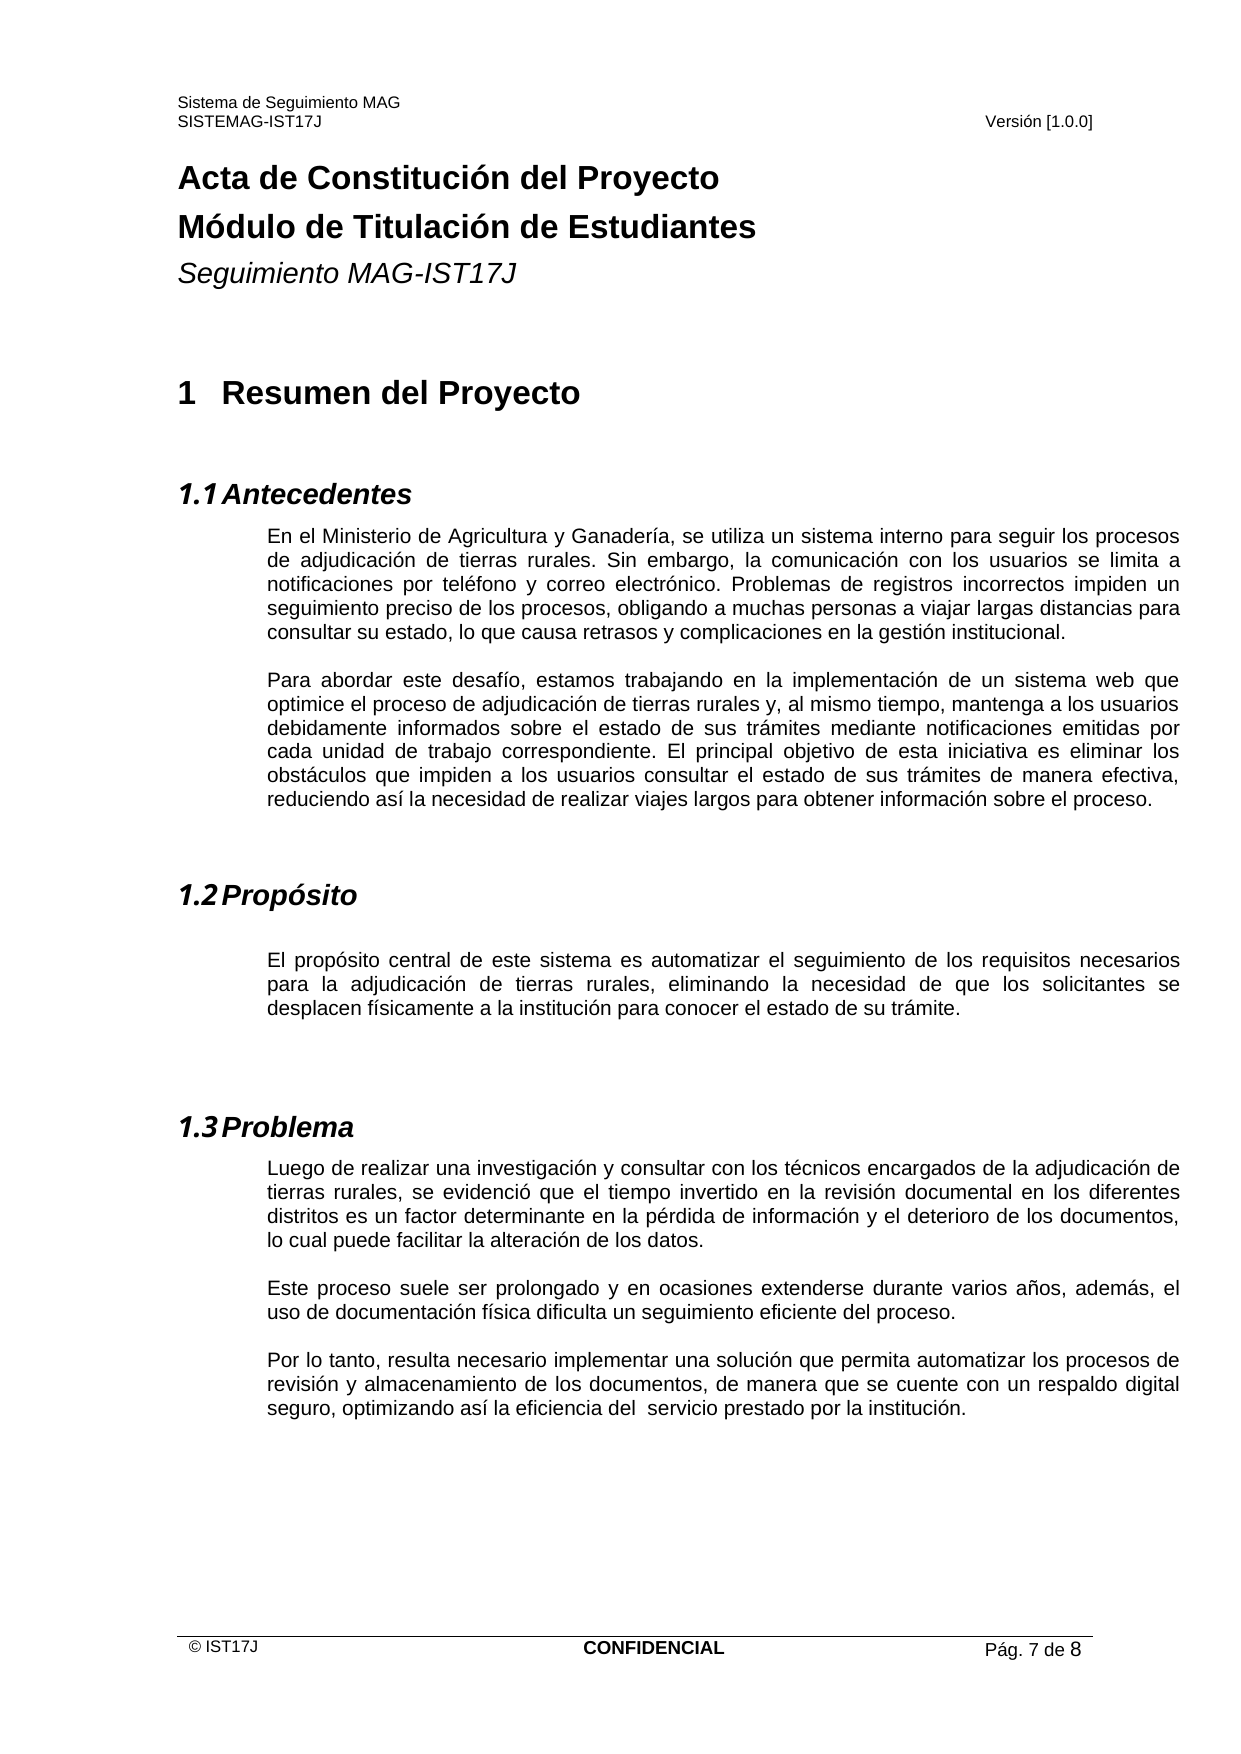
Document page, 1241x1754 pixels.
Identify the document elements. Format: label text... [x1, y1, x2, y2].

list Problema [177, 1106, 1177, 1146]
text Para abordar este desafío, estamos trabajando en la implementación de un sistema web que optimice el proceso de adjudicación de tierras rurales y, al mismo tiempo, mantenga a los usuarios debidamente informados sobre el estado de sus trámites mediante notificaciones emitidas por cada unidad de trabajo correspondiente. El principal objetivo de esta iniciativa es eliminar los obstáculos que impiden a los usuarios consultar el estado de sus trámites de manera efectiva, reduciendo así la necesidad de realizar viajes largos para obtener información sobre el proceso. [267, 667, 1181, 811]
text En el Ministerio de Agricultura y Ganadería, se utiliza un sistema interno para seguir los procesos de adjudicación de tierras rurales. Sin embargo, la comunicación con los usuarios se limita a notificaciones por teléfono y correo electrónico. Problemas de registros incorrectos impiden un seguimiento preciso de los procesos, obligando a muchas personas a viajar largas distancias para consultar su estado, lo que causa retrasos y complicaciones en la gestión institucional. [267, 524, 1181, 643]
text Este proceso suele ser prolongado y en ocasiones extenderse durante varios años, además, el uso de documentación física dificulta un seguimiento eficiente del proceso. [267, 1276, 1181, 1324]
text El propósito central de este sistema es automatizar el seguimiento de los requisitos necesarios para la adjudicación de tierras rurales, eliminando la necesidad de que los solicitantes se desplacen físicamente a la institución para conocer el estado de su trámite. [267, 948, 1181, 1020]
list Antecedentes [177, 474, 1177, 513]
text Acta de Constitución del Proyecto [177, 158, 1177, 197]
text Módulo de Titulación de Estudiantes [177, 207, 1177, 245]
text Por lo tanto, resulta necesario implementar una solución que permita automatizar los procesos de revisión y almacenamiento de los documentos, de manera que se cuente con un respaldo digital seguro, optimizando así la eficiencia del servicio prestado por la institución. [267, 1348, 1181, 1420]
list Resumen del Proyecto [177, 373, 1177, 411]
text Luego de realizar una investigación y consultar con los técnicos encargados de la adjudicación de tierras rurales, se evidenció que el tiempo invertido en la revisión documental en los diferentes distritos es un factor determinante en la pérdida de información y el deterioro de los documentos, lo cual puede facilitar la alteración de los datos. [267, 1156, 1181, 1252]
text Seguimiento MAG-IST17J [177, 256, 1177, 289]
list Propósito [177, 874, 1177, 913]
